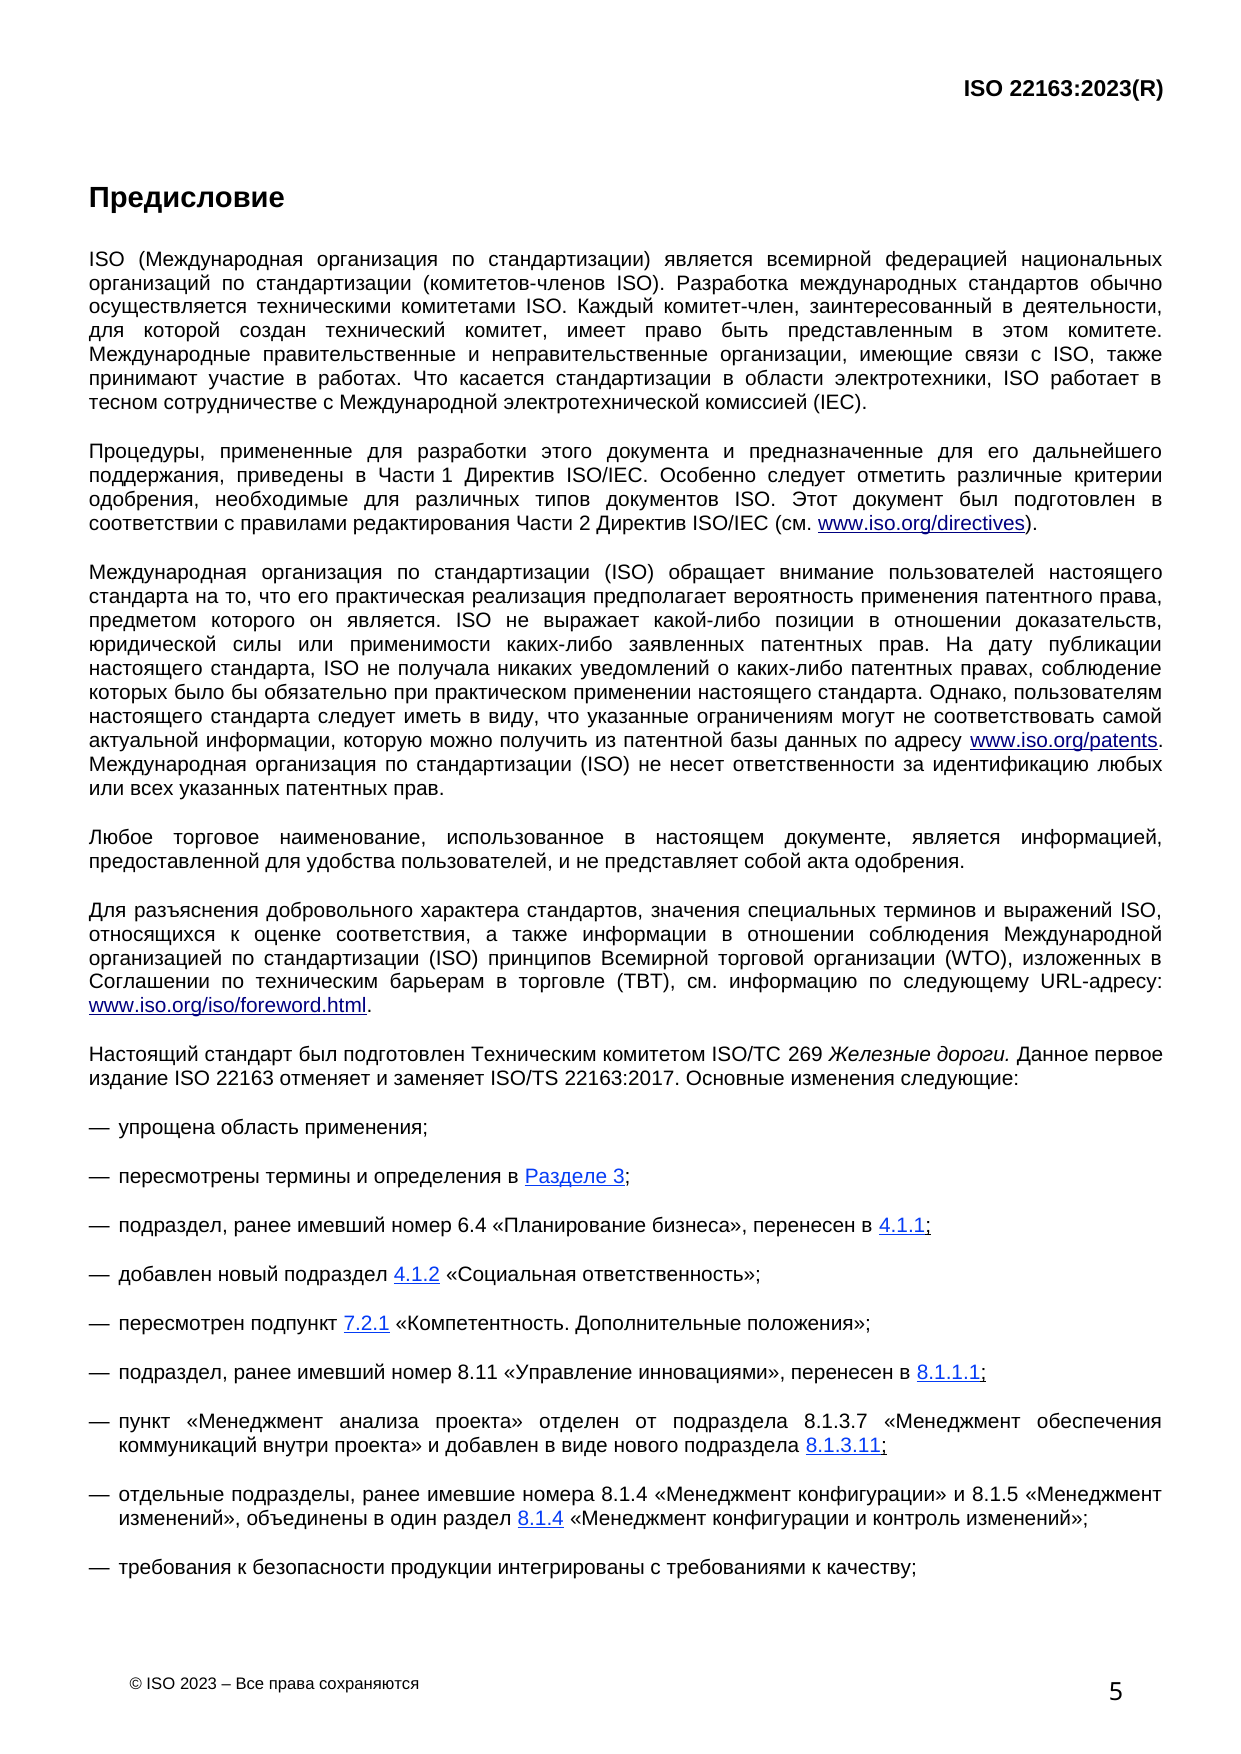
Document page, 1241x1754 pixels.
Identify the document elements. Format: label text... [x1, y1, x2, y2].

text Для разъяснения добровольного характера стандартов, значения специальных терминов и выражений ISO, относящихся к оценке соответствия, а также информации в отношении соблюдения Международной организацией по стандартизации (ISO) принципов Всемирной торговой организации (WTO), изложенных в Соглашении по техническим барьерам в торговле (TBT), см. информацию по следующему URL-адресу: www.iso.org/iso/foreword.html. [89, 897, 1163, 1017]
text — отдельные подразделы, ранее имевшие номера 8.1.4 «Менеджмент конфигурации» и 8.1.5 «Менеджмент изменений», объединены в один раздел 8.1.4 «Менеджмент конфигурации и контроль изменений»; [89, 1482, 1163, 1530]
text Международная организация по стандартизации (ISO) обращает внимание пользователей настоящего стандарта на то, что его практическая реализация предполагает вероятность применения патентного права, предметом которого он является. ISO не выражает какой-либо позиции в отношении доказательств, юридической силы или применимости каких-либо заявленных патентных прав. На дату публикации настоящего стандарта, ISO не получала никаких уведомлений о каких-либо патентных правах, соблюдение которых было бы обязательно при практическом применении настоящего стандарта. Однако, пользователям настоящего стандарта следует иметь в виду, что указанные ограничениям могут не соответствовать самой актуальной информации, которую можно получить из патентной базы данных по адресу www.iso.org/patents. Международная организация по стандартизации (ISO) не несет ответственности за идентификацию любых или всех указанных патентных прав. [89, 560, 1163, 799]
text ISO (Международная организация по стандартизации) является всемирной федерацией национальных организаций по стандартизации (комитетов-членов ISO). Разработка международных стандартов обычно осуществляется техническими комитетами ISO. Каждый комитет-член, заинтересованный в деятельности, для которой создан технический комитет, имеет право быть представленным в этом комитете. Международные правительственные и неправительственные организации, имеющие связи с ISO, также принимают участие в работах. Что касается стандартизации в области электротехники, ISO работает в тесном сотрудничестве с Международной электротехнической комиссией (IEC). [89, 246, 1163, 414]
text — упрощена область применения; [89, 1115, 1163, 1139]
text Настоящий стандарт был подготовлен Техническим комитетом ISO/TC 269 Железные дороги. Данное первое издание ISO 22163 отменяет и заменяет ISO/TS 22163:2017. Основные изменения следующие: [89, 1042, 1163, 1090]
text Любое торговое наименование, использованное в настоящем документе, является информацией, предоставленной для удобства пользователей, и не представляет собой акта одобрения. [89, 824, 1163, 872]
text — добавлен новый подраздел 4.1.2 «Социальная ответственность»; [89, 1262, 1163, 1286]
subtitle Предисловие [89, 181, 1163, 214]
text — подраздел, ранее имевший номер 6.4 «Планирование бизнеса», перенесен в 4.1.1; [89, 1213, 1163, 1237]
text — пункт «Менеджмент анализа проекта» отделен от подраздела 8.1.3.7 «Менеджмент обеспечения коммуникаций внутри проекта» и добавлен в виде нового подраздела 8.1.3.11; [89, 1409, 1163, 1457]
text — пересмотрен подпункт 7.2.1 «Компетентность. Дополнительные положения»; [89, 1311, 1163, 1335]
text Процедуры, примененные для разработки этого документа и предназначенные для его дальнейшего поддержания, приведены в Части 1 Директив ISO/IEC. Особенно следует отметить различные критерии одобрения, необходимые для различных типов документов ISO. Этот документ был подготовлен в соответствии с правилами редактирования Части 2 Директив ISO/IEC (см. www.iso.org/directives). [89, 439, 1163, 535]
text — пересмотрены термины и определения в Разделе 3; [89, 1164, 1163, 1188]
text — подраздел, ранее имевший номер 8.11 «Управление инновациями», перенесен в 8.1.1.1; [89, 1360, 1163, 1384]
text — требования к безопасности продукции интегрированы с требованиями к качеству; [89, 1555, 1163, 1579]
